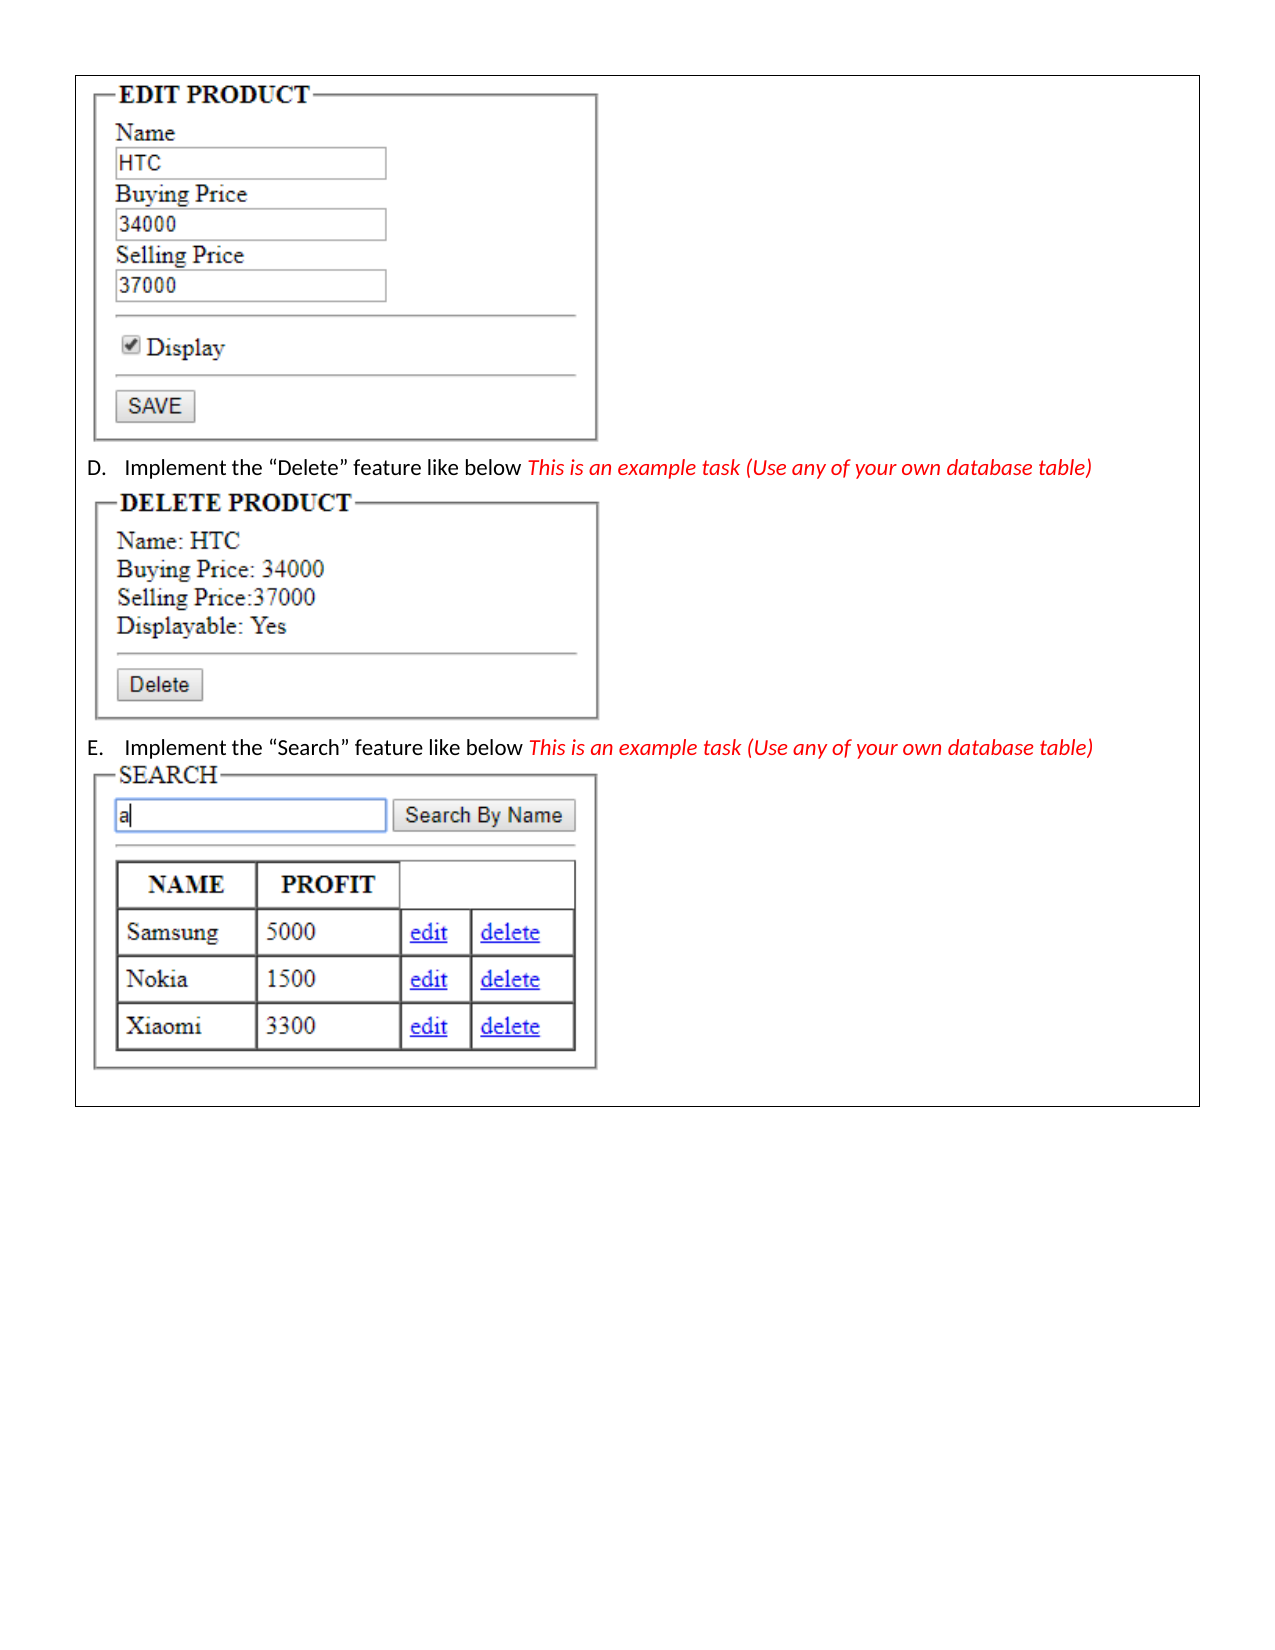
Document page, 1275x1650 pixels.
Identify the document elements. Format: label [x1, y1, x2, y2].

picture [86, 760, 609, 1078]
table_header [76, 76, 1199, 1106]
picture [86, 76, 608, 453]
picture [86, 481, 609, 733]
